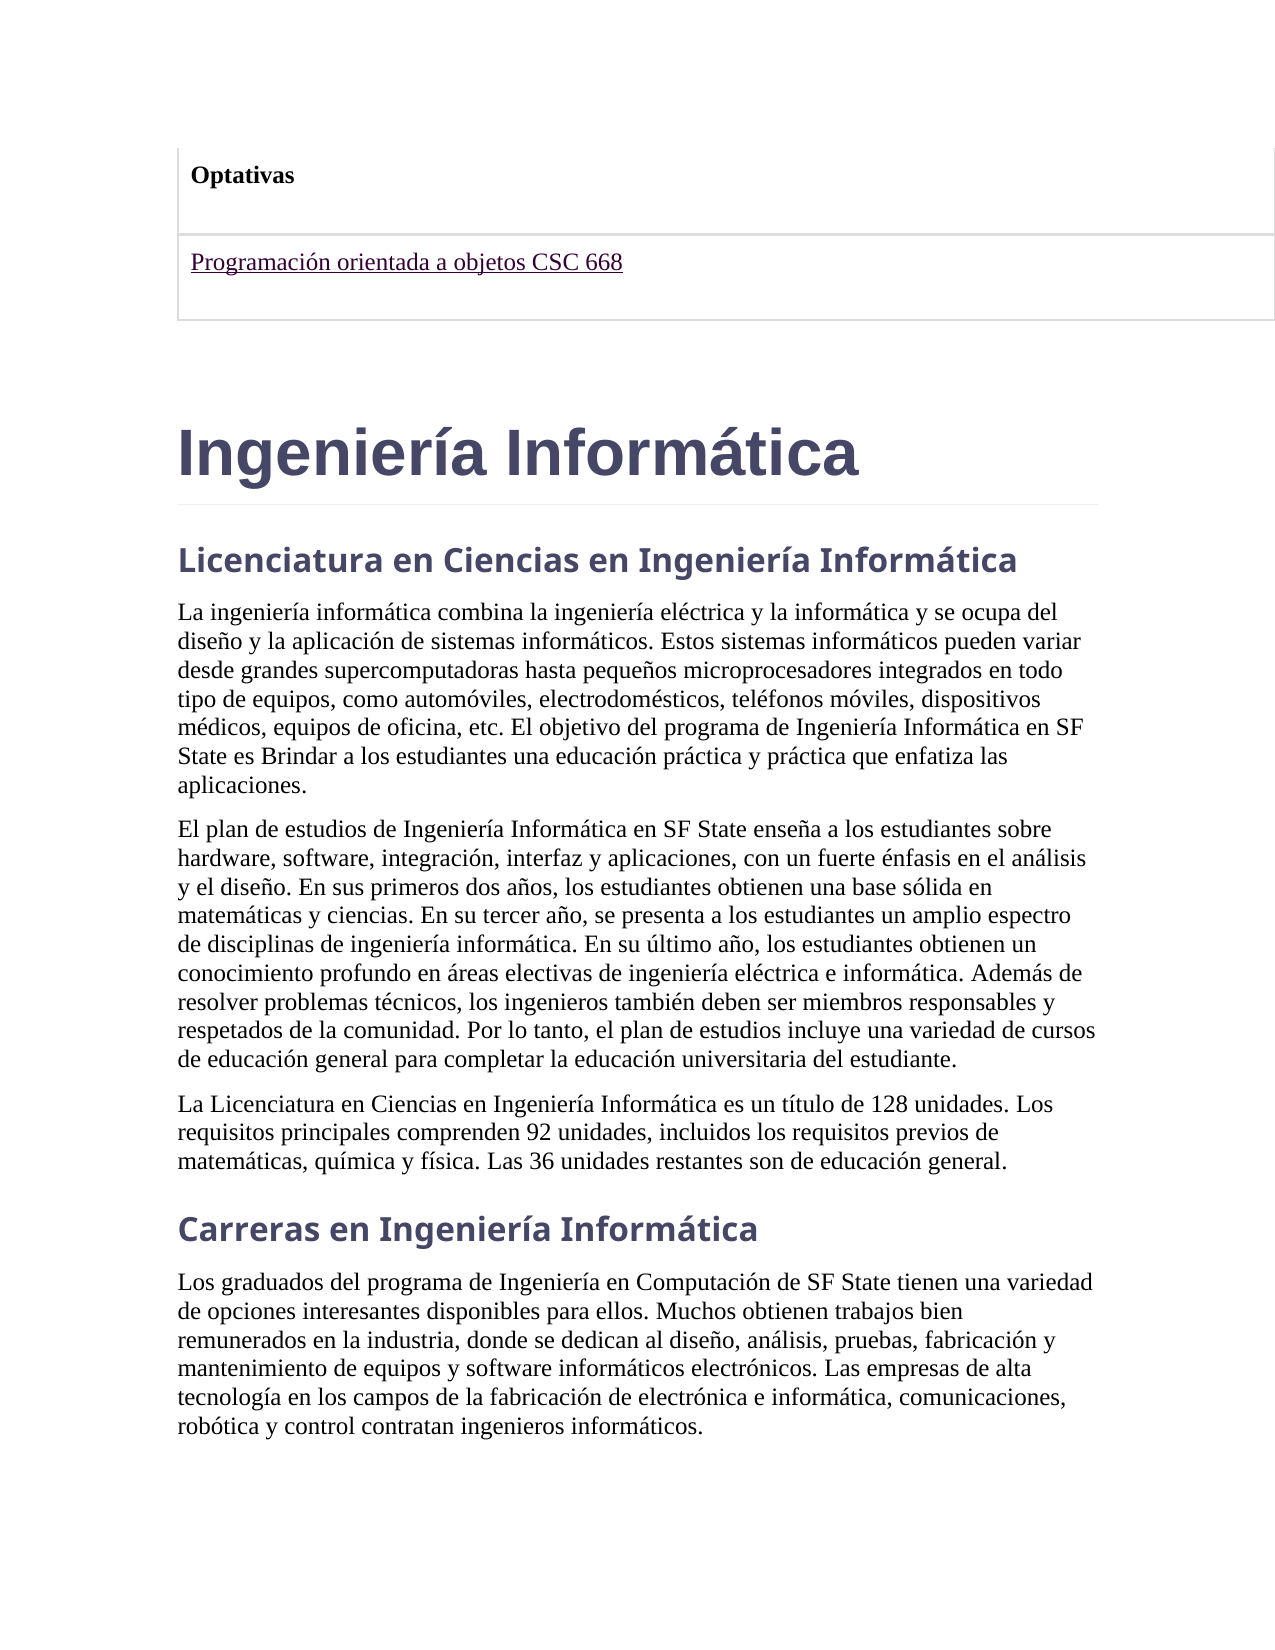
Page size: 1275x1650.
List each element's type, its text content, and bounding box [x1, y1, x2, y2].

text La ingeniería informática combina la ingeniería eléctrica y la informática y se ocupa del diseño y la aplicación de sistemas informáticos. Estos sistemas informáticos pueden variar desde grandes supercomputadoras hasta pequeños microprocesadores integrados en todo tipo de equipos, como automóviles, electrodomésticos, teléfonos móviles, dispositivos médicos, equipos de oficina, etc. El objetivo del programa de Ingeniería Informática en SF State es Brindar a los estudiantes una educación práctica y práctica que enfatiza las aplicaciones. [177, 597, 1098, 799]
subtitle Carreras en Ingeniería Informática [177, 1206, 1098, 1252]
text Los graduados del programa de Ingeniería en Computación de SF State tienen una variedad de opciones interesantes disponibles para ellos. Muchos obtienen trabajos bien remunerados en la industria, donde se dedican al diseño, análisis, pruebas, fabricación y mantenimiento de equipos y software informáticos electrónicos. Las empresas de alta tecnología en los campos de la fabricación de electrónica e informática, comunicaciones, robótica y control contratan ingenieros informáticos. [177, 1267, 1098, 1440]
subtitle Ingeniería Informática [177, 413, 1098, 504]
subtitle Licenciatura en Ciencias en Ingeniería Informática [177, 536, 1098, 582]
text El plan de estudios de Ingeniería Informática en SF State enseña a los estudiantes sobre hardware, software, integración, interfaz y aplicaciones, con un fuerte énfasis en el análisis y el diseño. En sus primeros dos años, los estudiantes obtienen una base sólida en matemáticas y ciencias. En su tercer año, se presenta a los estudiantes un amplio espectro de disciplinas de ingeniería informática. En su último año, los estudiantes obtienen un conocimiento profundo en áreas electivas de ingeniería eléctrica e informática. Además de resolver problemas técnicos, los ingenieros también deben ser miembros responsables y respetados de la comunidad. Por lo tanto, el plan de estudios incluye una variedad de cursos de educación general para completar la educación universitaria del estudiante. [177, 814, 1098, 1073]
text La Licenciatura en Ciencias en Ingeniería Informática es un título de 128 unidades. Los requisitos principales comprenden 92 unidades, incluidos los requisitos previos de matemáticas, química y física. Las 36 unidades restantes son de educación general. [177, 1089, 1098, 1175]
table_cell Programación orientada a objetos CSC 668 [179, 236, 1274, 319]
table_header Optativas [179, 148, 1274, 233]
